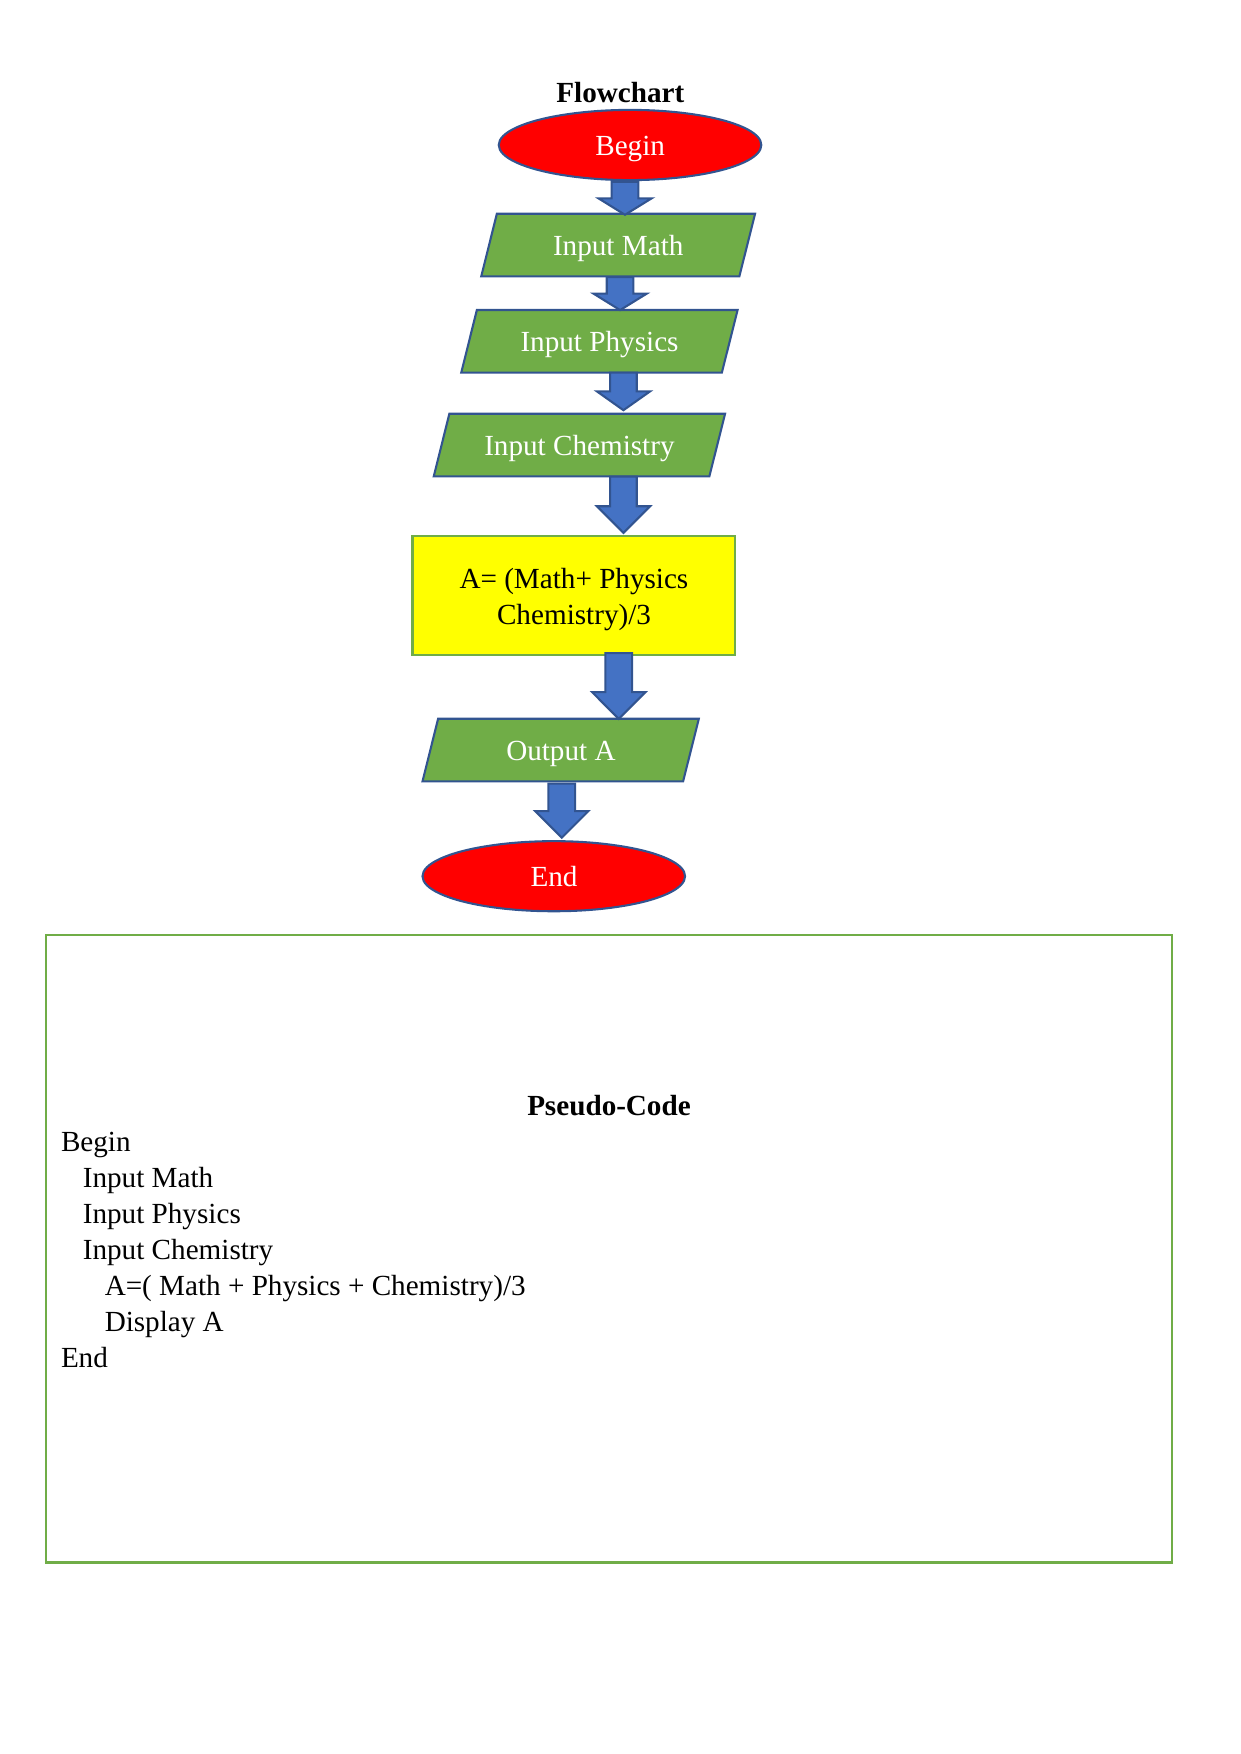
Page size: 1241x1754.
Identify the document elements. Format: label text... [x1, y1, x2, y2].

text Flowchart [75, 75, 1165, 108]
